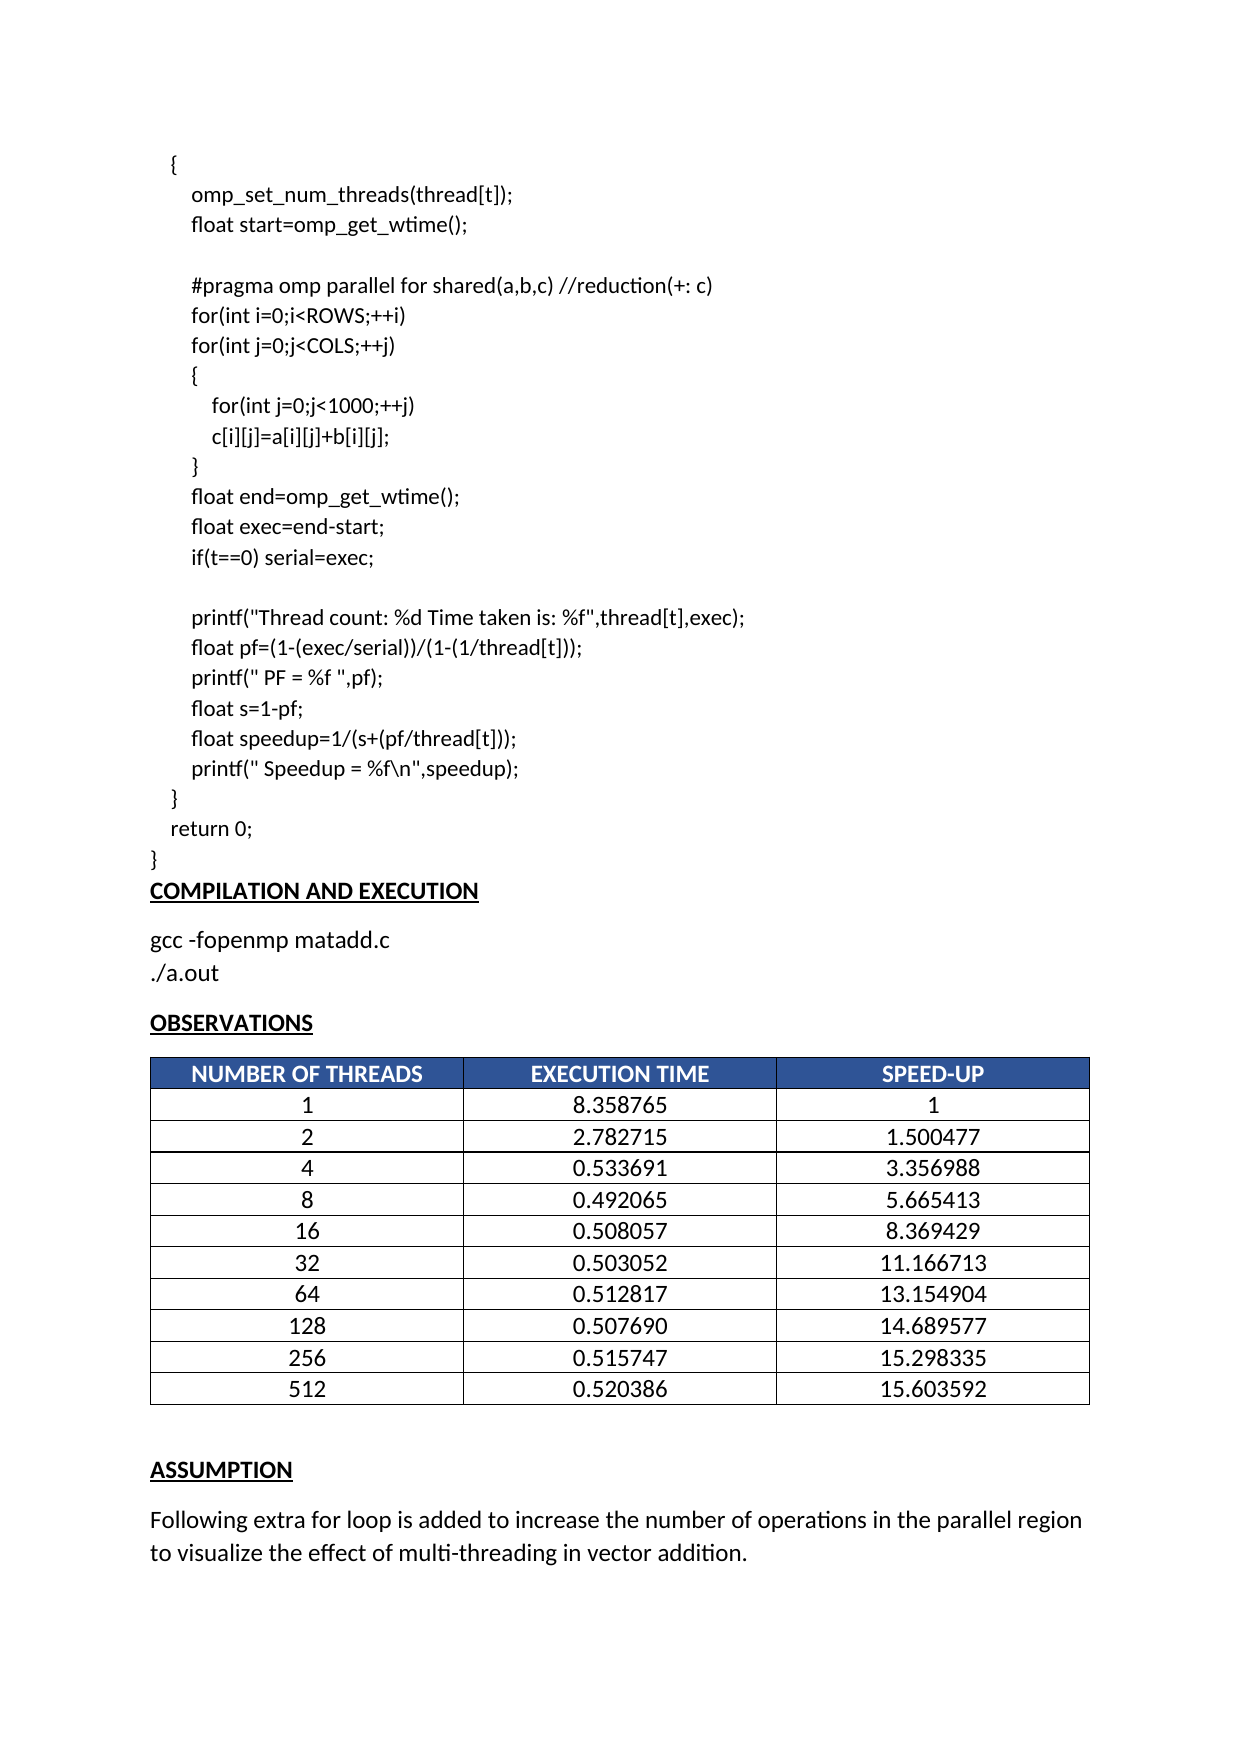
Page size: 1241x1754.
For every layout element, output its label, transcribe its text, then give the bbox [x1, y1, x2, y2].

table_cell 0.512817 [464, 1279, 776, 1309]
table_cell 13.154904 [777, 1279, 1089, 1309]
text float exec=end-start; [150, 512, 1090, 541]
text printf("Thread count: %d Time taken is: %f",thread[t],exec); [150, 603, 1090, 631]
table_cell 0.533691 [464, 1153, 776, 1183]
text } [150, 784, 1090, 812]
text float pf=(1-(exec/serial))/(1-(1/thread[t])); [150, 633, 1090, 661]
text { [150, 150, 1090, 178]
text ./a.out [150, 957, 1090, 988]
text return 0; [150, 814, 1090, 843]
table_cell 16 [151, 1216, 463, 1246]
table_cell 8 [151, 1184, 463, 1214]
table_cell 0.507690 [464, 1310, 776, 1341]
text omp_set_num_threads(thread[t]); [150, 180, 1090, 208]
table_cell 8.369429 [777, 1216, 1089, 1246]
table_cell 512 [151, 1373, 463, 1404]
table_cell 2 [151, 1121, 463, 1151]
text } [150, 845, 1090, 873]
table_cell 128 [151, 1310, 463, 1341]
table_cell 32 [151, 1247, 463, 1278]
table_cell 2.782715 [464, 1121, 776, 1151]
text } [150, 452, 1090, 480]
text c[i][j]=a[i][j]+b[i][j]; [150, 422, 1090, 450]
table_cell 0.508057 [464, 1216, 776, 1246]
text float s=1-pf; [150, 694, 1090, 722]
table_cell 0.492065 [464, 1184, 776, 1214]
text if(t==0) serial=exec; [150, 543, 1090, 571]
text printf(" PF = %f ",pf); [150, 663, 1090, 692]
text Following extra for loop is added to increase the number of operations in the parallel region to visualize the effect of multi-threading in vector addition. [150, 1504, 1090, 1568]
table_cell 1 [151, 1089, 463, 1120]
text COMPILATION AND EXECUTION [150, 875, 1090, 906]
text for(int j=0;j<1000;++j) [150, 392, 1090, 420]
text for(int j=0;j<COLS;++j) [150, 331, 1090, 359]
text OBSERVATIONS [150, 1007, 1090, 1038]
table_cell 15.603592 [777, 1373, 1089, 1404]
table_cell 0.503052 [464, 1247, 776, 1278]
table_cell 1.500477 [777, 1121, 1089, 1151]
text { [150, 361, 1090, 389]
table_cell 15.298335 [777, 1342, 1089, 1372]
table_cell 0.520386 [464, 1373, 776, 1404]
table_header EXECUTION TIME [464, 1058, 776, 1088]
table_cell 14.689577 [777, 1310, 1089, 1341]
table_cell 5.665413 [777, 1184, 1089, 1214]
text #pragma omp parallel for shared(a,b,c) //reduction(+: c) [150, 271, 1090, 299]
table_header SPEED-UP [777, 1058, 1089, 1088]
text ASSUMPTION [150, 1454, 1090, 1485]
table_cell 3.356988 [777, 1153, 1089, 1183]
table_cell 1 [777, 1089, 1089, 1120]
table_header NUMBER OF THREADS [151, 1058, 463, 1088]
text for(int i=0;i<ROWS;++i) [150, 301, 1090, 329]
table_cell 256 [151, 1342, 463, 1372]
text printf(" Speedup = %f\n",speedup); [150, 754, 1090, 782]
table_cell 64 [151, 1279, 463, 1309]
table_cell 11.166713 [777, 1247, 1089, 1278]
text float speedup=1/(s+(pf/thread[t])); [150, 724, 1090, 752]
table_cell 4 [151, 1153, 463, 1183]
table_cell 0.515747 [464, 1342, 776, 1372]
text float start=omp_get_wtime(); [150, 210, 1090, 238]
text float end=omp_get_wtime(); [150, 482, 1090, 510]
table_cell 8.358765 [464, 1089, 776, 1120]
text gcc -fopenmp matadd.c [150, 924, 1090, 955]
